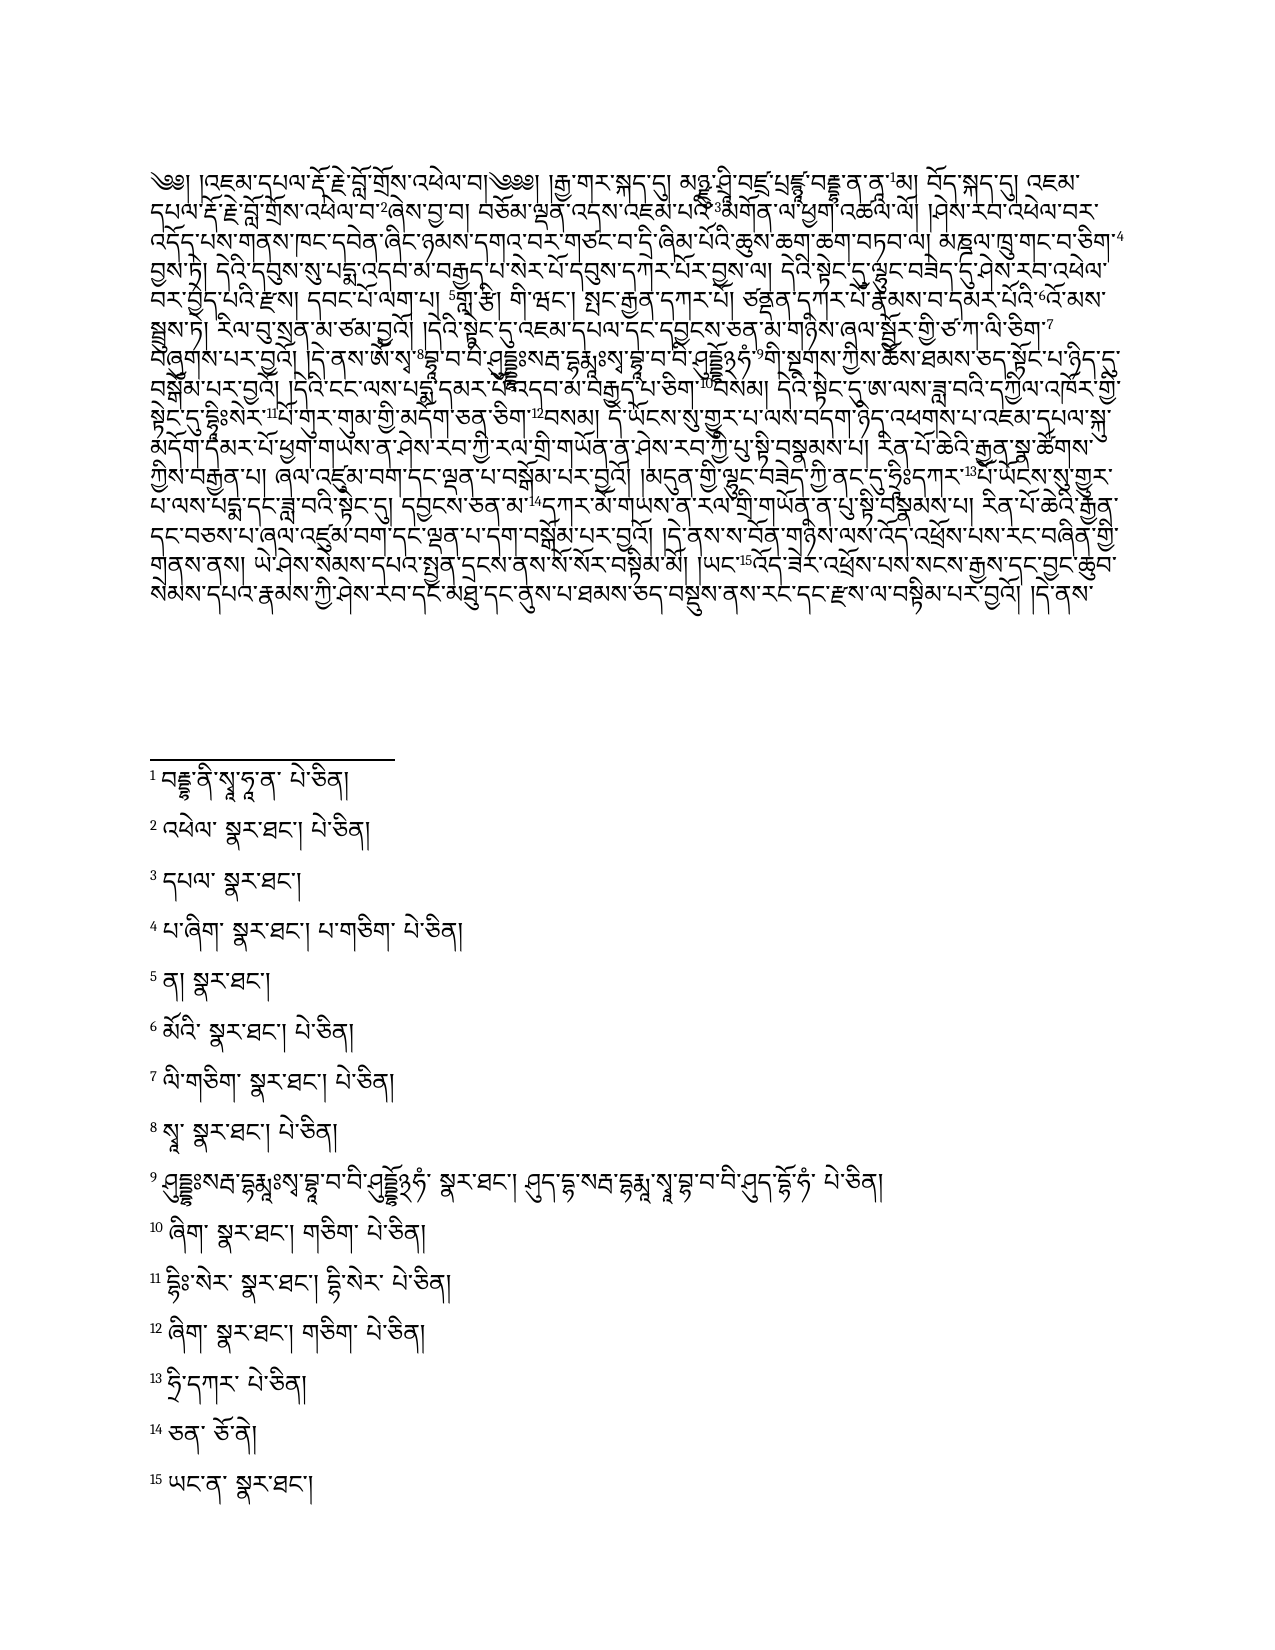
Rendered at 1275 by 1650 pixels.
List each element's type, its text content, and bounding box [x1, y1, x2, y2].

text ༄༅། །​འཇམ་དཔལ་རྡོ་རྗེ་བློ་གྲོས་འཕེལ་བ།༄༅༅། །​རྒྱ་གར་སྐད་དུ། མཉྫུ་ཤྲཱི་བཛྲ་པྲཛྙཱ་བརྡྷ་ན་ནཱ་མ། བོད་སྐད་དུ། འཇམ་དཔལ་རྡོ་རྗེ་བློ་གྲོས་འཕེལ་བ་ཞེས་བྱ་བ། བཅོམ་ལྡན་འདས་འཇམ་པའི་མགོན་ལ་ཕྱག་འཚལ་ལོ། །​ཤེས་རབ་འཕེལ་བར་འདོད་པས་གནས་ཁང་དབེན་ཞིང་ཉམས་དགའ་བར་གཙང་བ་དྲི་ཞིམ་པོའི་ཆུས་ཆག་ཆག་བཏབ་ལ། མཎྜལ་ཁྲུ་གང་བ་ཅིག་བྱས་ཏེ། དེའི་དབུས་སུ་པདྨ་འདབ་མ་བརྒྱད་པ་སེར་པོ་དབུས་དཀར་པོར་བྱས་ལ། དེའི་སྟེང་དུ་ལྷུང་བཟེད་དུ་ཤེས་རབ་འཕེལ་བར་བྱེད་པའི་རྫས། དབང་པོ་ལག་པ། གླ་རྩི། གི་ཝང་། སྤང་རྒྱན་དཀར་པོ། ཙནྡན་དཀར་པོ་རྣམས་བ་དམར་པོའི་འོ་མས་སྦྲུས་ཏེ། རིལ་བུ་སྲན་མ་ཙམ་བྱའོ། །​དེའི་སྟེང་དུ་འཇམ་དཔལ་དང་དབྱངས་ཅན་མ་གཉིས་ཞལ་སྦྱོར་གྱི་ཙ་ཀ་ལི་ཅིག་བཞུགས་པར་བྱའོ། །​དེ་ནས་ཨོཾ་སྭ་བྷཱ་བ་བི་ཤུདྡྡྷཿསརྦ་དྷརྨཱཿསྭ་བྷཱ་བ་བི་ཤུདྡྷོ྅ཧཾ་གི་སྔགས་ཀྱིས་ཆོས་ཐམས་ཅད་སྟོང་པ་ཉིད་དུ་བསྒོམ་པར་བྱའོ། །​དེའི་ངང་ལས་པདྨ་དམར་པོ་འདབ་མ་བརྒྱད་པ་ཅིག་བསམ། དེའི་སྟེང་དུ་ཨ་ལས་ཟླ་བའི་དཀྱིལ་འཁོར་གྱི་སྟེང་དུ་དྷཱིཿསེར་པོ་གུར་གུམ་གྱི་མདོག་ཅན་ཅིག་བསམ། དེ་ཡོངས་སུ་གྱུར་པ་ལས་བདག་ཉིད་འཕགས་པ་འཇམ་དཔལ་སྐུ་མདོག་དམར་པོ་ཕྱག་གཡས་ན་ཤེས་རབ་ཀྱི་རལ་གྲི་གཡོན་ན་ཤེས་རབ་ཀྱི་པུ་སྟི་བསྣམས་པ། རིན་པོ་ཆེའི་རྒྱན་སྣ་ཚོགས་ཀྱིས་བརྒྱན་པ། ཞལ་འཛུམ་བག་དང་ལྡན་པ་བསྒོམ་པར་བྱའོ། །​མདུན་གྱི་ལྷུང་བཟེད་ཀྱི་ནང་དུ་ཧྲཱིཿདཀར་པོ་ཡོངས་སུ་གྱུར་པ་ལས་པདྨ་དང་ཟླ་བའི་སྟེང་དུ། དབྱངས་ཅན་མ་དཀར་མོ་གཡས་ན་རལ་གྲི་གཡོན་ན་པུ་སྟི་བསྣམས་པ། རིན་པོ་ཆེའི་རྒྱན་དང་བཅས་པ་ཞལ་འཛུམ་བག་དང་ལྡན་པ་དག་བསྒོམ་པར་བྱའོ། །​དེ་ནས་ས་བོན་གཉིས་ལས་འོད་འཕྲོས་པས་རང་བཞིན་གྱི་གནས་ནས། ཡེ་ཤེས་སེམས་དཔའ་སྤྱན་དྲངས་ནས་སོ་སོར་བསྟིམ་མོ། །​ཡང་འོད་ཟེར་འཕྲོས་པས་སངས་རྒྱས་དང་བྱང་ཆུབ་སེམས་དཔའ་རྣམས་ཀྱི་ཤེས་རབ་དང་མཐུ་དང་ནུས་པ་ཐམས་ཅད་བསྡུས་ནས་རང་དང་རྫས་ལ་བསྟིམ་པར་བྱའོ། །​དེ་ནས་བཟླས་པ་བྱ་སྟེ། ན་མོ་མཉྫུ་ཤྲཱི་བཱ་གཱི་ཤྭ་རི་མུཾ། བཱ་གཱི་ཤྭ་རི་ཧོཿ། ཨུ་པ་དེ་ཤ་པྲ་མོ་ད་ཏ་དྷ་བ་ནི་ཧྲཱིཿསྭཱ་ཧཱ། སྔགས་ཀྱི་འོད་ཟེར་བདག་གི་ཞལ་ནས་ལྷ་མོའི་ཞལ་དུ། ལྷ་མོའི་ཞལ་ནས་བདག་གི་ཐུགས་ཀར་ཐིམ་པར་བསྒོམ། དེ་ལས་འོད་ཟེར་འཕྲོས་པས་སེམས་ཅན་ཐམས་ཅད་ཀྱི་དོན་དུ་ཤེས་རབ་ཀྱི་མི་མཐུན་པའི་ཕྱོགས། གཏི་མུག་ལ་སོགས་པ་ཐམས་ཅད་བསལ་བར་བསྒོམ། འཇིག་རྟེན་དྲག་བྱེད་ཀྱི་པྲཛྙཱ་ཐམས་ཅད་བསྡུས་པར་བསྒོམ། སྨན་གྱི་རི་ལུ་དང་བདག་ལ་ཐིམ་པས་ཇི་ལྟར་འདོད་པའི་མཚན་ཉིད་ལ་སོགས་པའི་དངོས་གྲུབ་ཐམས་ཅད་ཐོབ་པར་བསྒོམ་མོ། །​འདིའི་ཕན་ཡོན་ནི་ཉིན་གཅིག་བསྒྲུབས་ན་ཉིན་གཅིག་ཚིགས་སུ་བཅད་པ་སྟོང་ཟིན་པར་འགྱུར་རོ། །​ཉི་མ་གཉིས་བསྒྲུབས་ན་བསྟན་བཅོས་ཐམས་ཅད་ལ་མཁས་པར་འགྱུར་རོ། །​ཉི་མ་གསུམ་བསྒྲུབས་ན་སྐྱེ་བ་དྲན་པར་འགྱུར་རོ། །​ཉི་མ་བཞི་ཡིས་སངས་རྒྱས་དང་པྲ་ཛྙཱ་མཉམ་པར་འགྱུར་རོ། །​ལྔ་ཡིས་མ་བསླབས་པའི་ཆོས་ལ་མཁས་པར་འགྱུར་རོ། །​དྲུག་གིས་འཇམ་དཔལ་གྱི་ཞལ་མཐོང་བར་འགྱུར་རོ། །​བདུན་གྱིས་གཞན་གྱི་སེམས་ཤེས་པར་འགྱུར་རོ། །​སྒྲུབ་པའི་ཚད་ཞག་བདུན་དུ་བྱའོ། །​རྟགས་ནི་འོད་དང་སྒྲ་ལ་སོགས་པ་འབྱུང་ངོ། །​ཞག་བརྒྱད་ན་དཀྱིལ་འཁོར་གྱི་ལྷ་རང་དང་རི་ལུ་ལ་བསྟིམ་རིལ་བུ་དེ་སྒྲུབ་པ་པོས་ཟོས་པས། འཇམ་པའི་དབྱངས་དང་ཤེས་རབ་མཉམ་པར་འགྱུར་རོ། །​ཐུན་མོང་ཚེའི་དངོས་གྲུབ་ཀྱང་འཐོབ་སྟེ། དེ་ལྟར་ཡང་། འདི་ཟོས་ཡོན་ཏན་བསམ་མི་ཁྱབ། །​ལོ་བརྒྱ་ཐུབ་པ་བརྒྱད་བརྒྱར་འགྲོ། །​དགུ་བཅུ་ལོན་པ་བཅུ་དྲུག་ལྟ་བུ་འགྱུར། །​སྐྲ་དཀར་བུད་ནས་ནག་པོར་འགྱུར། །​བང་ནི་རྟ་དང་མཉམ་པར་འགྱུར། །​སྐྲ་ནི་མེ་ཏོག་པདྨ་འདྲ། །​ལུས་ནི་དཀར་ལ་སྦོམ་པར་འགྱུར། །​ཉམས་སྟོབས་ལུས་ཟུངས་འཕེལ་བར་འགྱུར། །​ལྷ་འདྲེ་རྣམས་ཀྱང་སྟོང་གྲོགས་བྱེད། །​ཡོན་ཏན་སྨོན་འཇུག་སེམས་དང་ལྡན། །​སེམས་བསྐྱེད་དེ་དང་ལྡན་པ་ཡི། །​སྐྱེས་བུ་དེ་ནི་དམ་པ་ཡིན། །​ཡོན་ཏན་དེ་དང་ལྡན་ཞེས་སྨྲ། །​འཇམ་དཔལ་རྡོ་རྗེ་བློ་གྲོས་འཕེལ་བ་ཞེས་བྱ་བ་ཀུན་གྱི་ཐུན་མོང་མ་ཡིན་པ་སློབ་དཔོན་ཀླུ་སྒྲུབ་ཞབས་ཀྱིས་མཛད་པ་རྫོགས་སོ། །​ [150, 169, 1125, 610]
